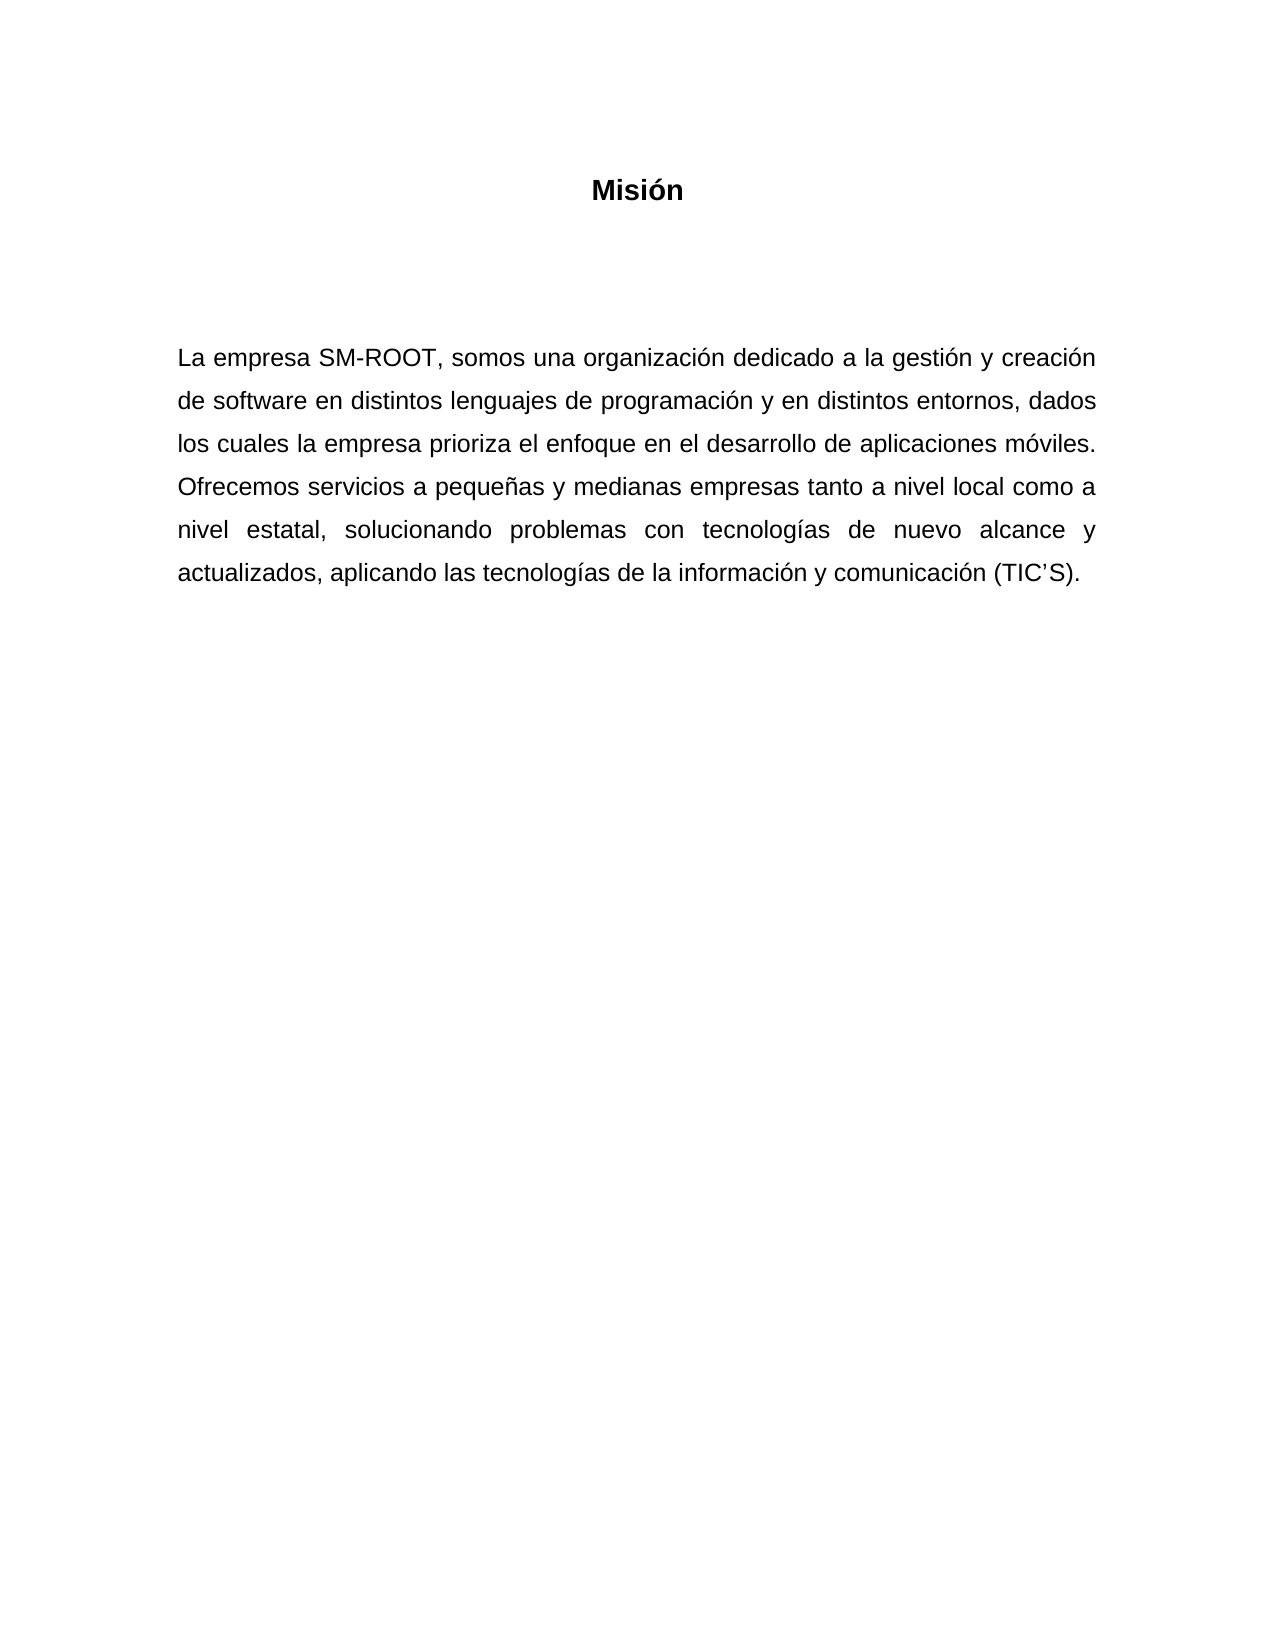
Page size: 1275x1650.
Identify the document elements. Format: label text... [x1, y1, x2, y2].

subtitle Misión [177, 173, 1098, 206]
text La empresa SM-ROOT, somos una organización dedicado a la gestión y creación de software en distintos lenguajes de programación y en distintos entornos, dados los cuales la empresa prioriza el enfoque en el desarrollo de aplicaciones móviles. Ofrecemos servicios a pequeñas y medianas empresas tanto a nivel local como a nivel estatal, solucionando problemas con tecnologías de nuevo alcance y actualizados, aplicando las tecnologías de la información y comunicación (TIC’S). [177, 342, 1098, 587]
